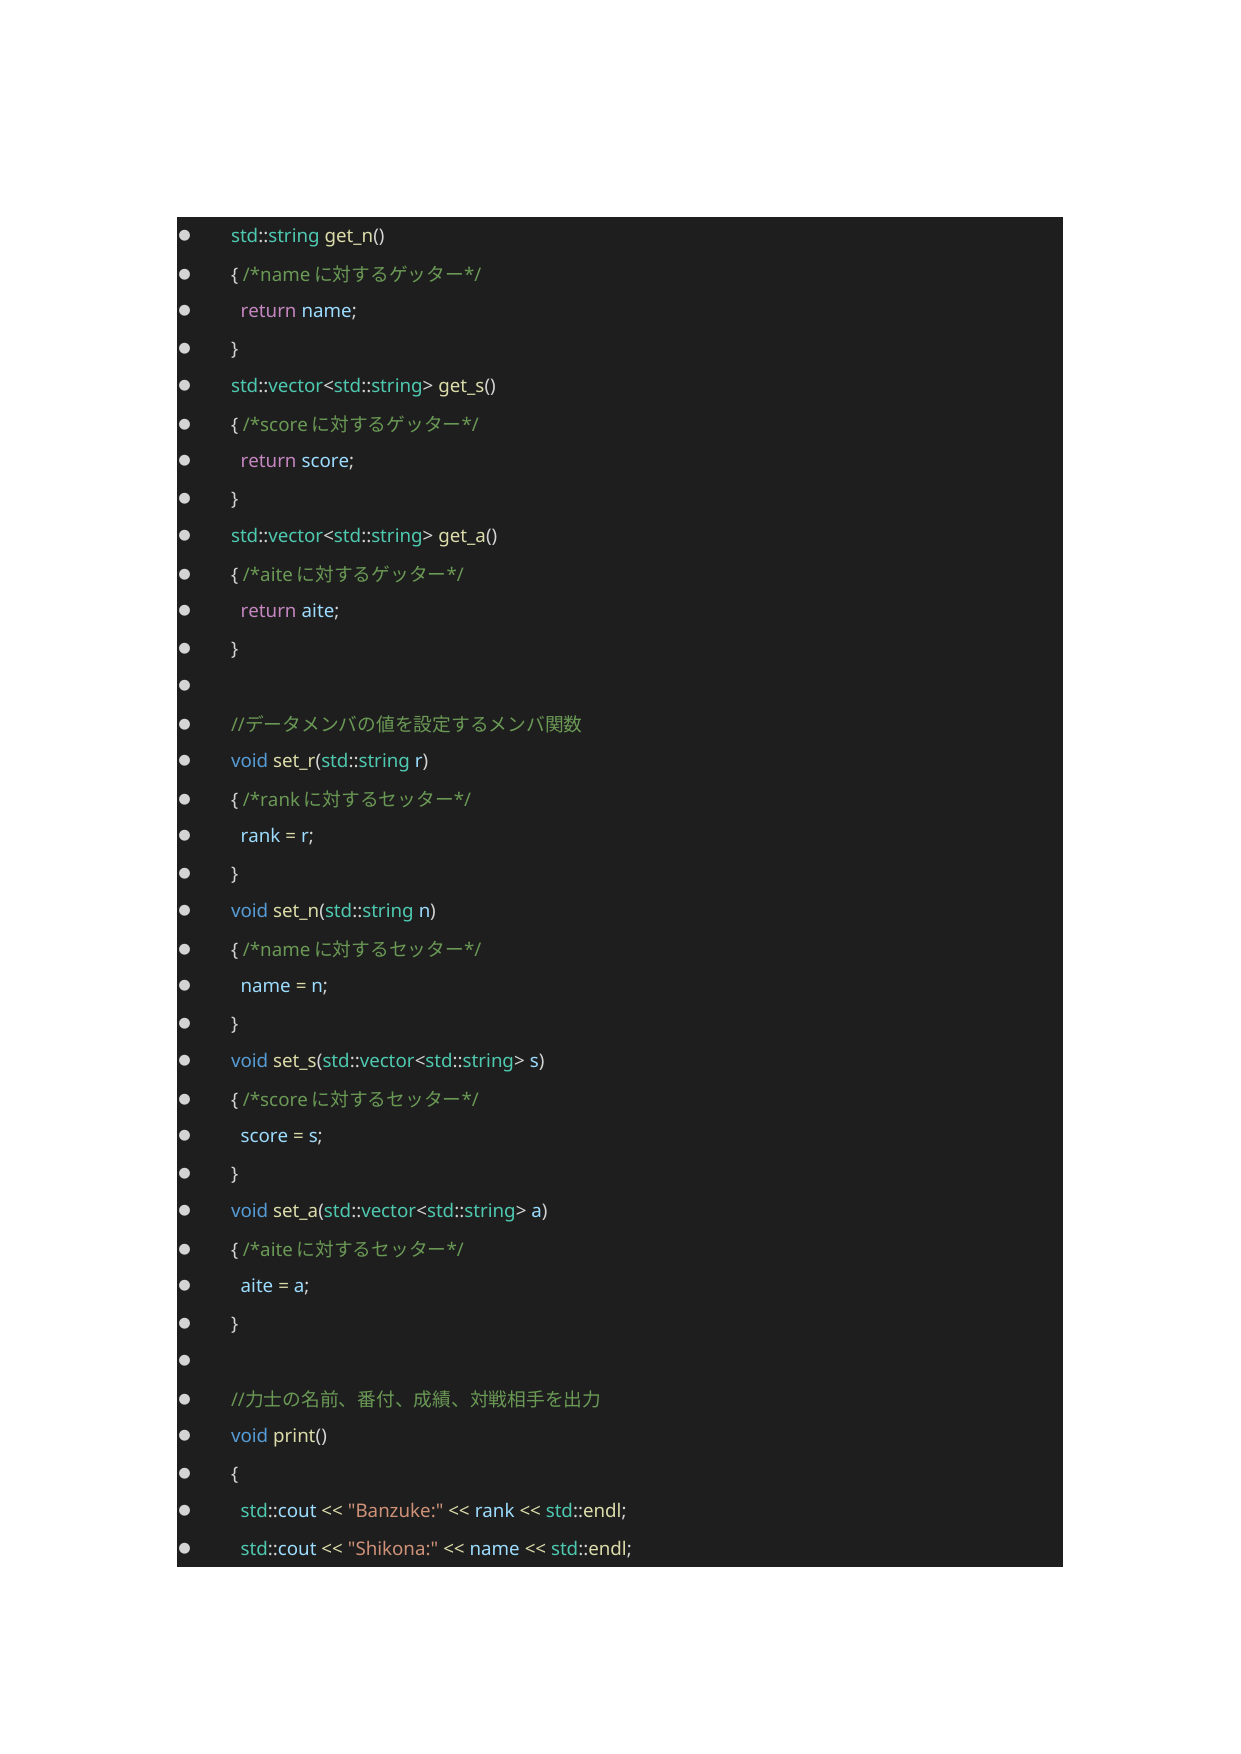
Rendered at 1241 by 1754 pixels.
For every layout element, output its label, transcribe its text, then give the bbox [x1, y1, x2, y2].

list std::cout << "Shikona:" << name << std::endl; [177, 1529, 1063, 1567]
list { /*scoreに対するセッター*/ [177, 1079, 1063, 1117]
list void set_s(std::vector<std::string> s) [177, 1042, 1063, 1079]
list //力士の名前、番付、成績、対戦相手を出力 [177, 1379, 1063, 1417]
list aite = a; [177, 1267, 1063, 1304]
list } [177, 329, 1063, 367]
list void set_a(std::vector<std::string> a) [177, 1192, 1063, 1229]
list } [177, 854, 1063, 892]
list std::vector<std::string> get_a() [177, 517, 1063, 554]
list std::vector<std::string> get_s() [177, 367, 1063, 404]
list score = s; [177, 1117, 1063, 1154]
list rank = r; [177, 817, 1063, 854]
list return score; [177, 442, 1063, 479]
list void print() [177, 1417, 1063, 1454]
list return aite; [177, 592, 1063, 629]
list //データメンバの値を設定するメンバ関数 [177, 704, 1063, 742]
list } [177, 1004, 1063, 1042]
list return name; [177, 292, 1063, 329]
list { /*scoreに対するゲッター*/ [177, 404, 1063, 442]
list { /*aiteに対するゲッター*/ [177, 554, 1063, 592]
list { /*rankに対するセッター*/ [177, 779, 1063, 817]
list } [177, 479, 1063, 517]
list std::string get_n() [177, 217, 1063, 254]
list } [177, 1304, 1063, 1342]
list { [177, 1454, 1063, 1492]
list } [177, 629, 1063, 667]
list void set_n(std::string n) [177, 892, 1063, 929]
list } [177, 1154, 1063, 1192]
list std::cout << "Banzuke:" << rank << std::endl; [177, 1492, 1063, 1529]
list { /*aiteに対するセッター*/ [177, 1229, 1063, 1267]
list { /*nameに対するゲッター*/ [177, 254, 1063, 292]
list void set_r(std::string r) [177, 742, 1063, 779]
list { /*nameに対するセッター*/ [177, 929, 1063, 967]
list name = n; [177, 967, 1063, 1004]
